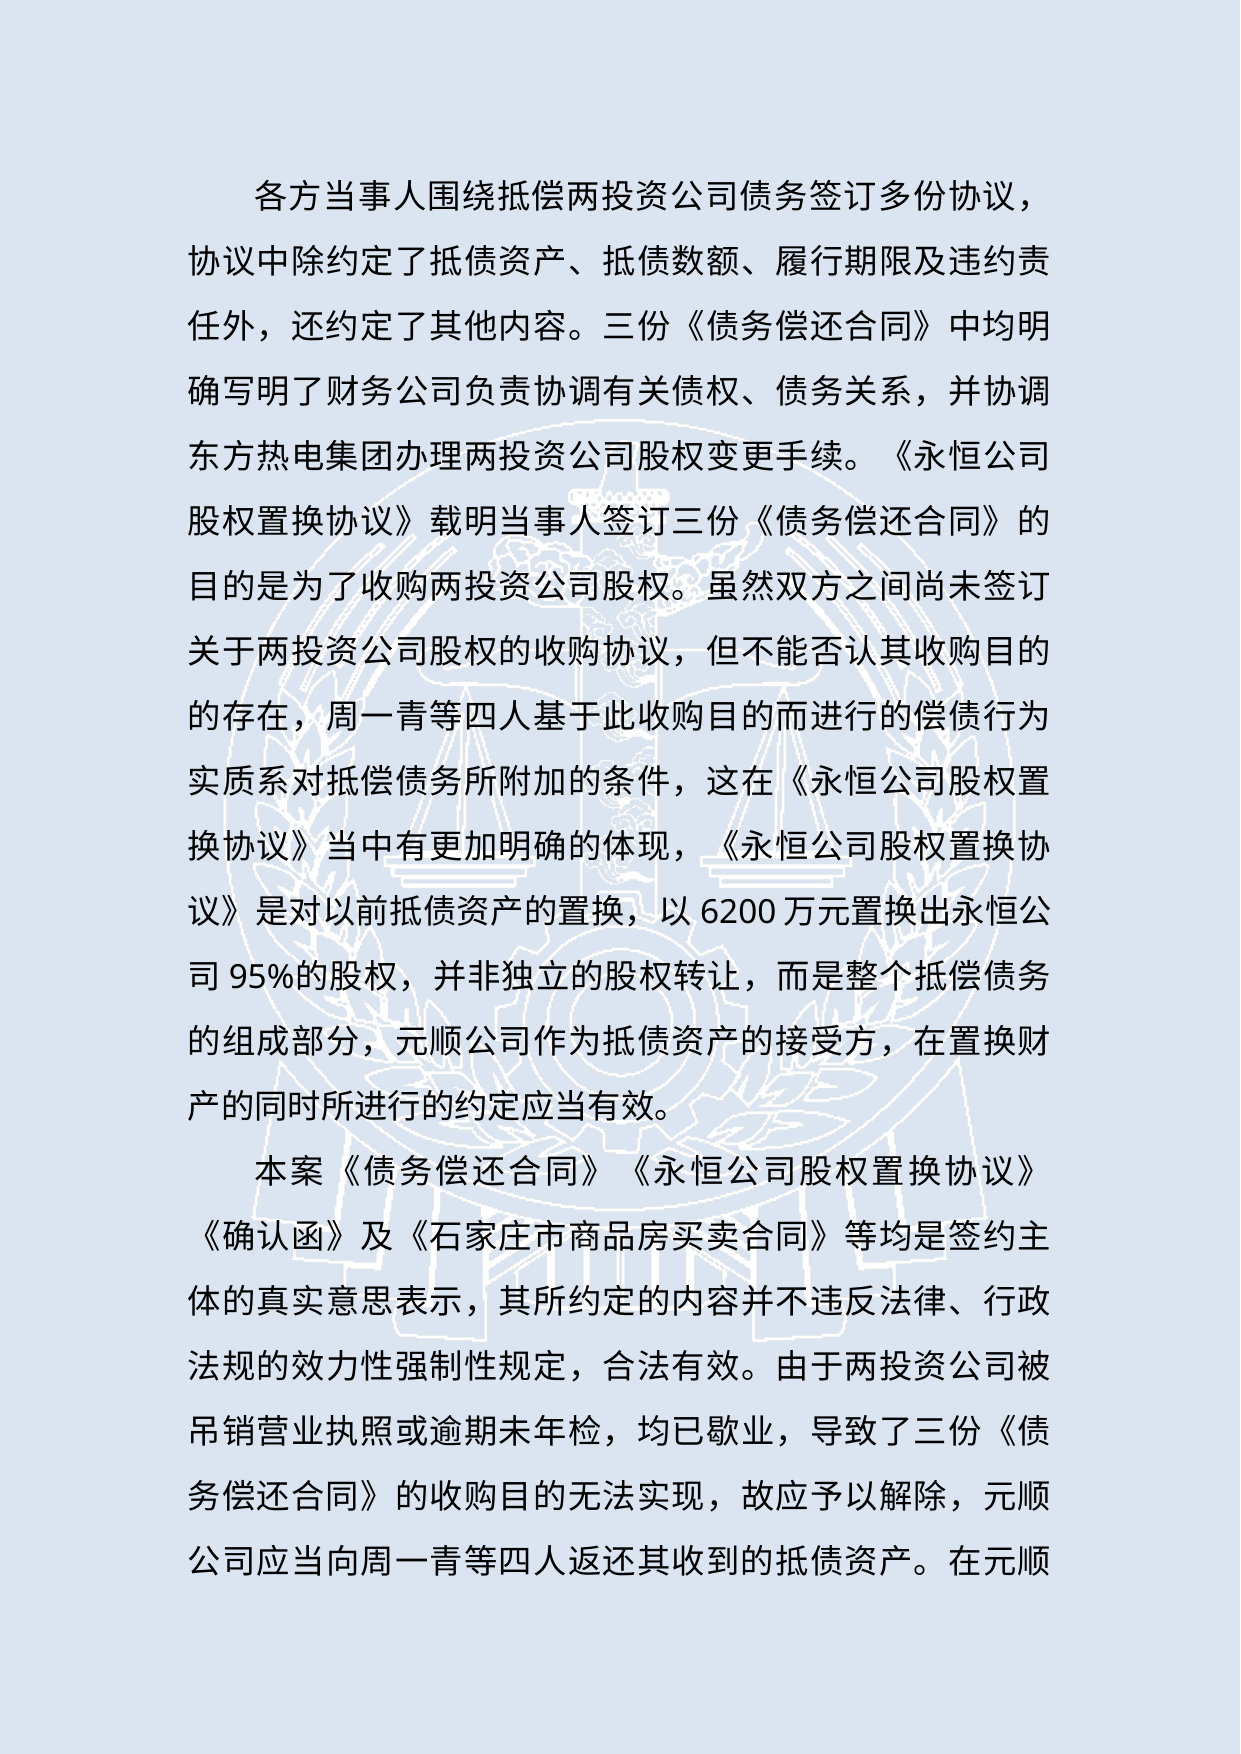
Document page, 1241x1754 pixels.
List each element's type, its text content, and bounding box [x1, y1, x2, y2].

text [187, 1137, 1053, 1592]
text 各方当事人围绕抵偿两投资公司债务签订多份协议，协议中除约定了抵债资产、抵债数额、履行期限及违约责任外，还约定了其他内容。三份《债务偿还合同》中均明确写明了财务公司负责协调有关债权、债务关系，并协调东方热电集团办理两投资公司股权变更手续。《永恒公司股权置换协议》载明当事人签订三份《债务偿还合同》的目的是为了收购两投资公司股权。虽然双方之间尚未签订关于两投资公司股权的收购协议，但不能否认其收购目的的存在，周一青等四人基于此收购目的而进行的偿债行为实质系对抵偿债务所附加的条件，这在《永恒公司股权置换协议》当中有更加明确的体现，《永恒公司股权置换协议》是对以前抵债资产的置换，以6200万元置换出永恒公司95%的股权，并非独立的股权转让，而是整个抵偿债务的组成部分，元顺公司作为抵债资产的接受方，在置换财产的同时所进行的约定应当有效。 [187, 162, 1053, 1137]
